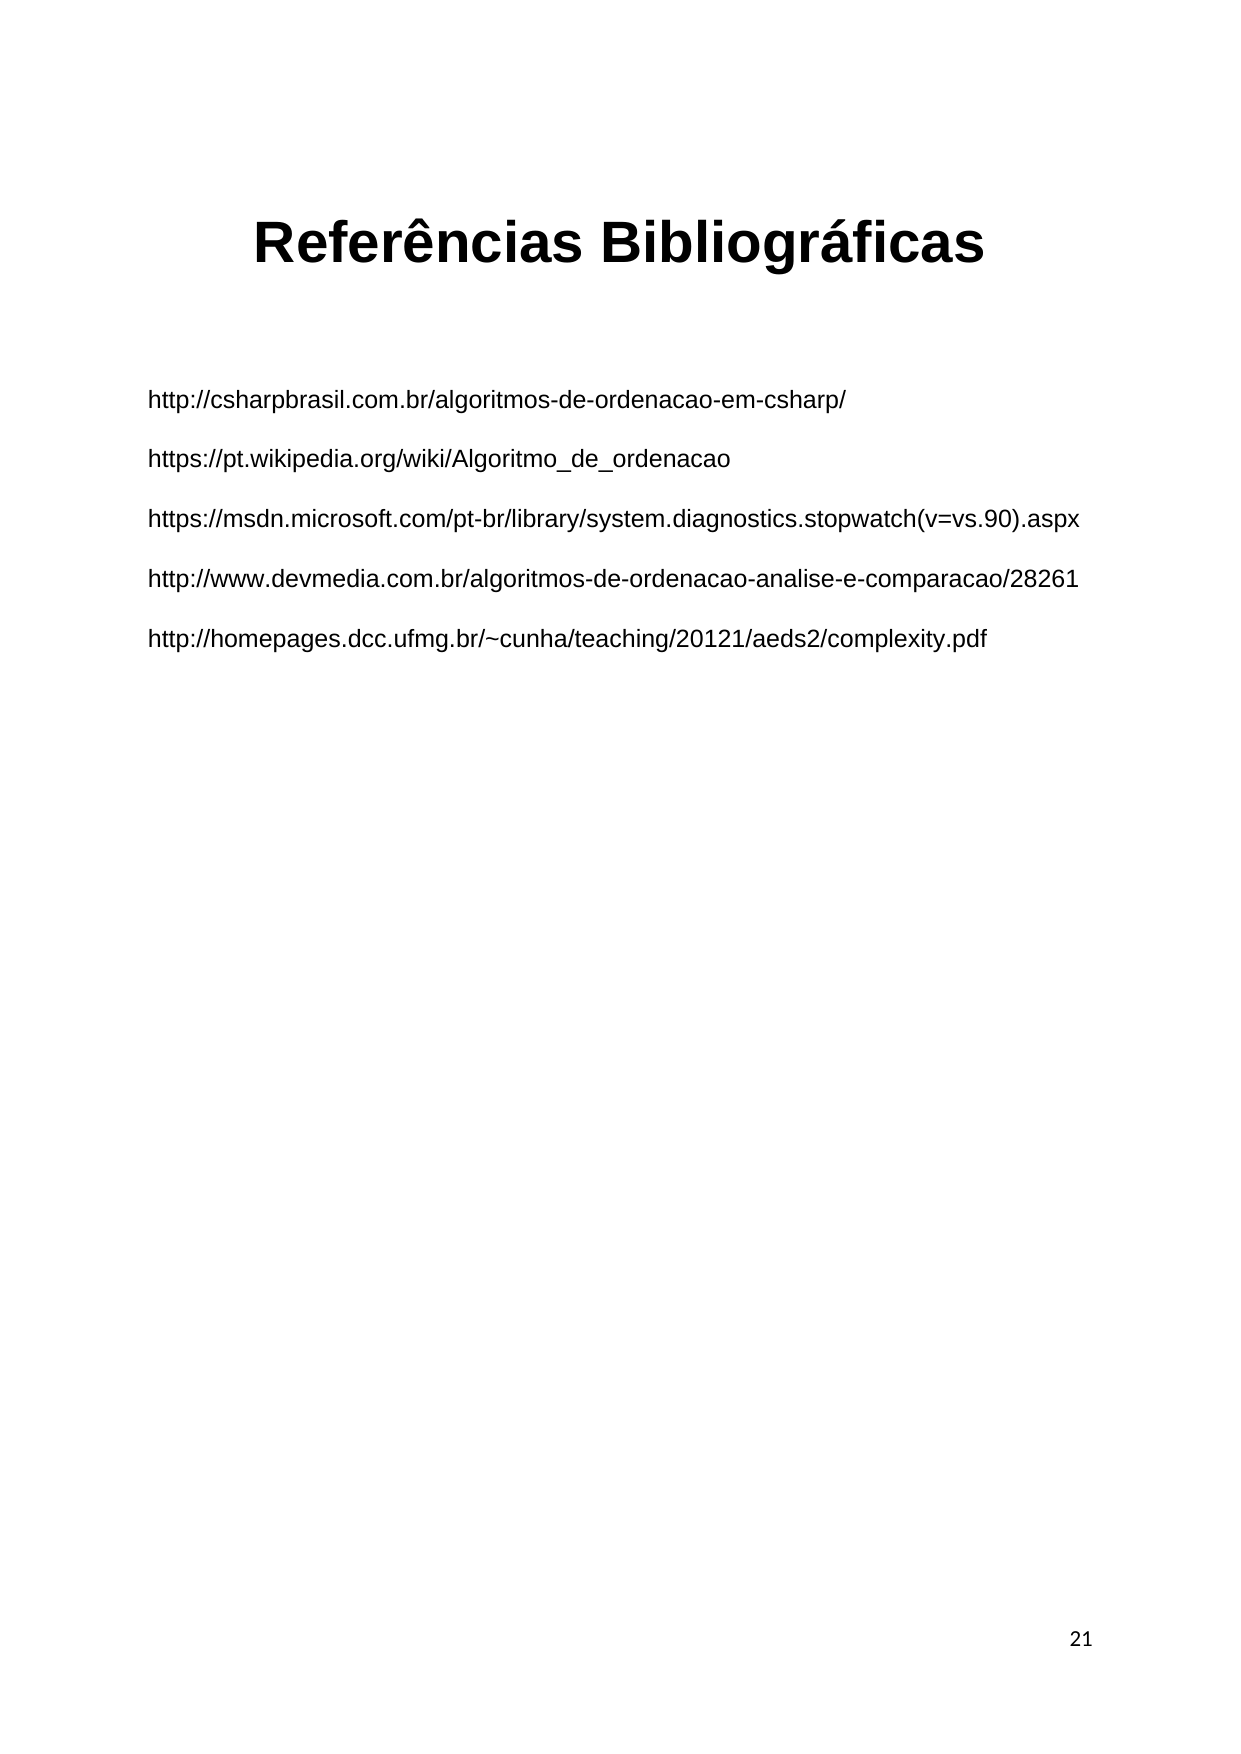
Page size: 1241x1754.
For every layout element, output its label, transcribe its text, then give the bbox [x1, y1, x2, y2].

text http://csharpbrasil.com.br/algoritmos-de-ordenacao-em-csharp/ [148, 384, 1092, 413]
text Referências Bibliográficas [148, 207, 1092, 274]
text http://homepages.dcc.ufmg.br/~cunha/teaching/20121/aeds2/complexity.pdf [148, 624, 1092, 652]
text https://pt.wikipedia.org/wiki/Algoritmo_de_ordenacao [148, 444, 1092, 473]
text http://www.devmedia.com.br/algoritmos-de-ordenacao-analise-e-comparacao/28261 [148, 564, 1092, 593]
text https://msdn.microsoft.com/pt-br/library/system.diagnostics.stopwatch(v=vs.90).aspx [148, 504, 1092, 533]
